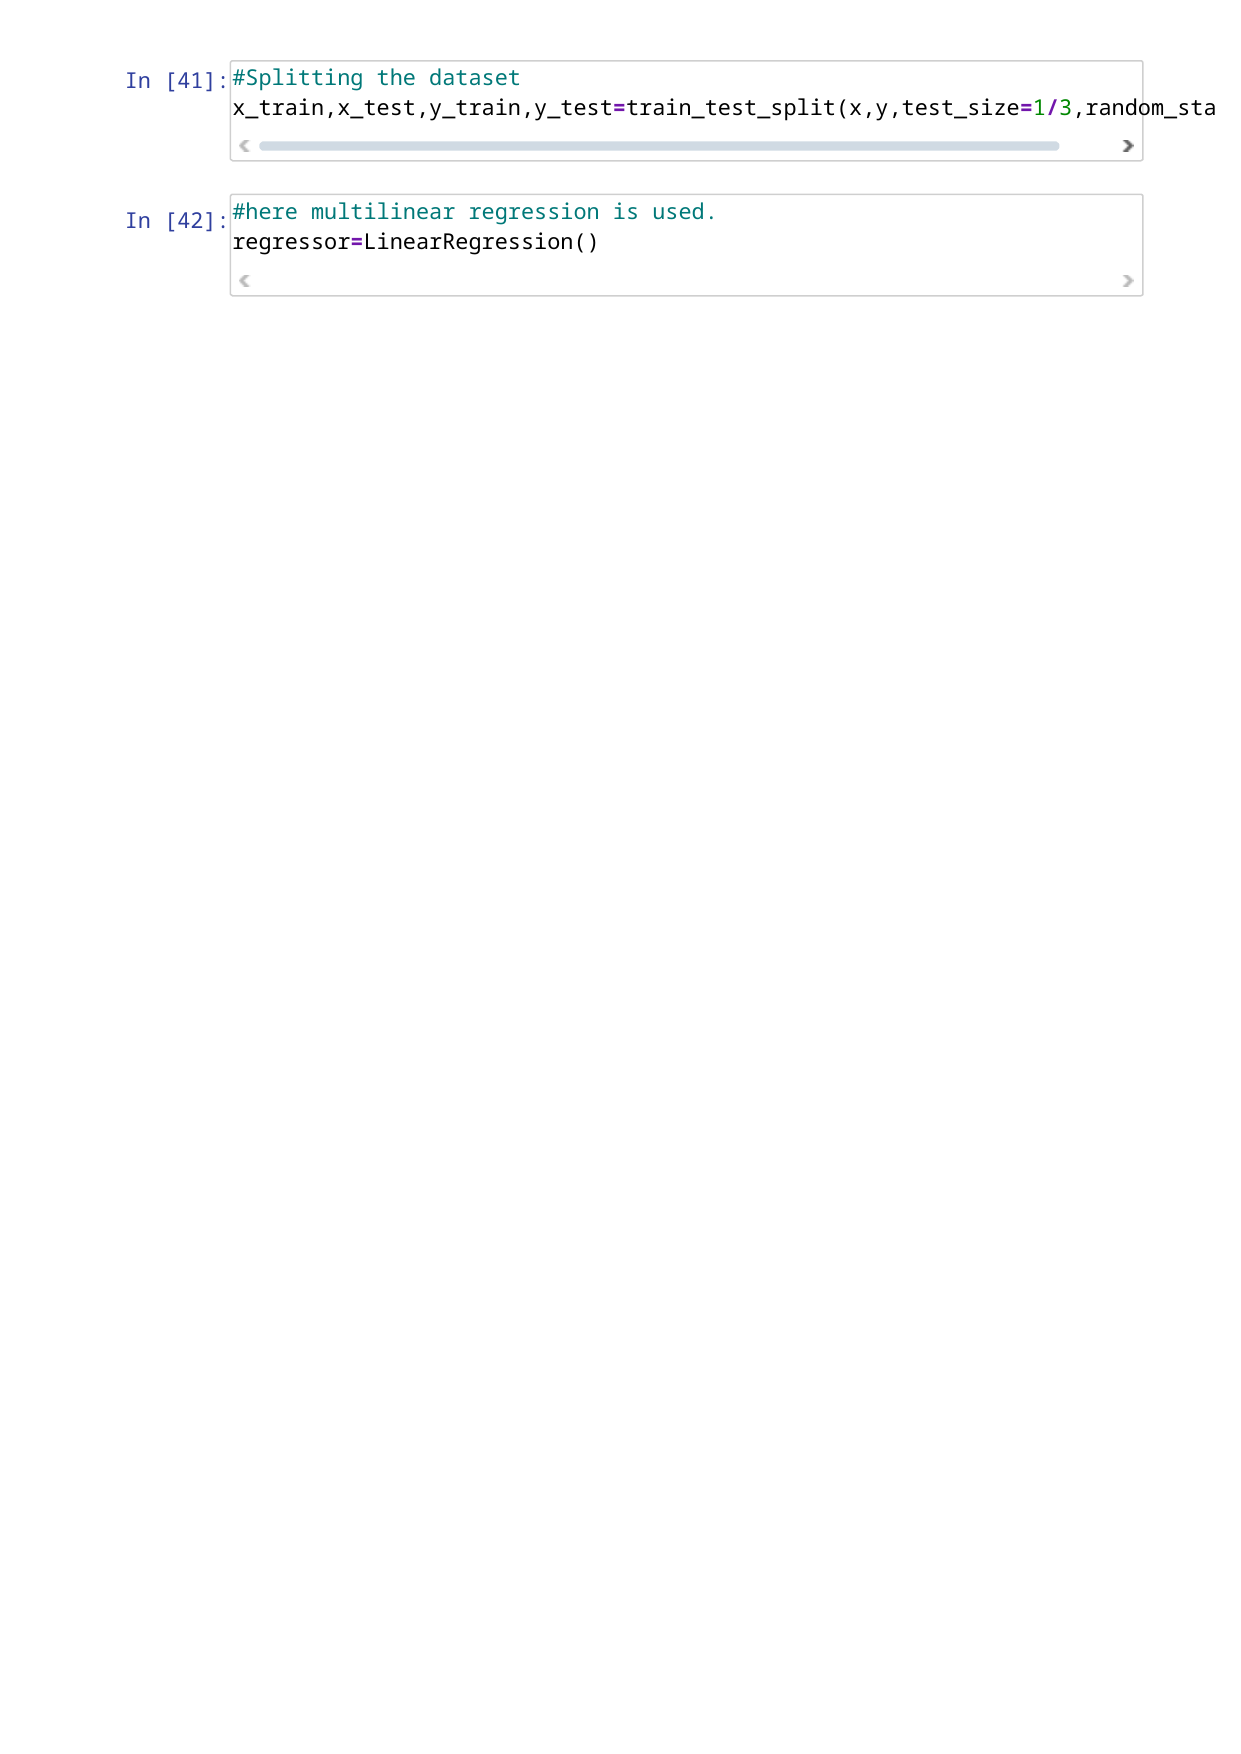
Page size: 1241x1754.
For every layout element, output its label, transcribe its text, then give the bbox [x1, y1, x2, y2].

picture [239, 275, 251, 287]
picture [1122, 140, 1134, 152]
text In [42]: [124, 205, 1159, 234]
picture [1122, 275, 1134, 287]
text In [41]: [124, 64, 1159, 94]
picture [239, 140, 251, 152]
